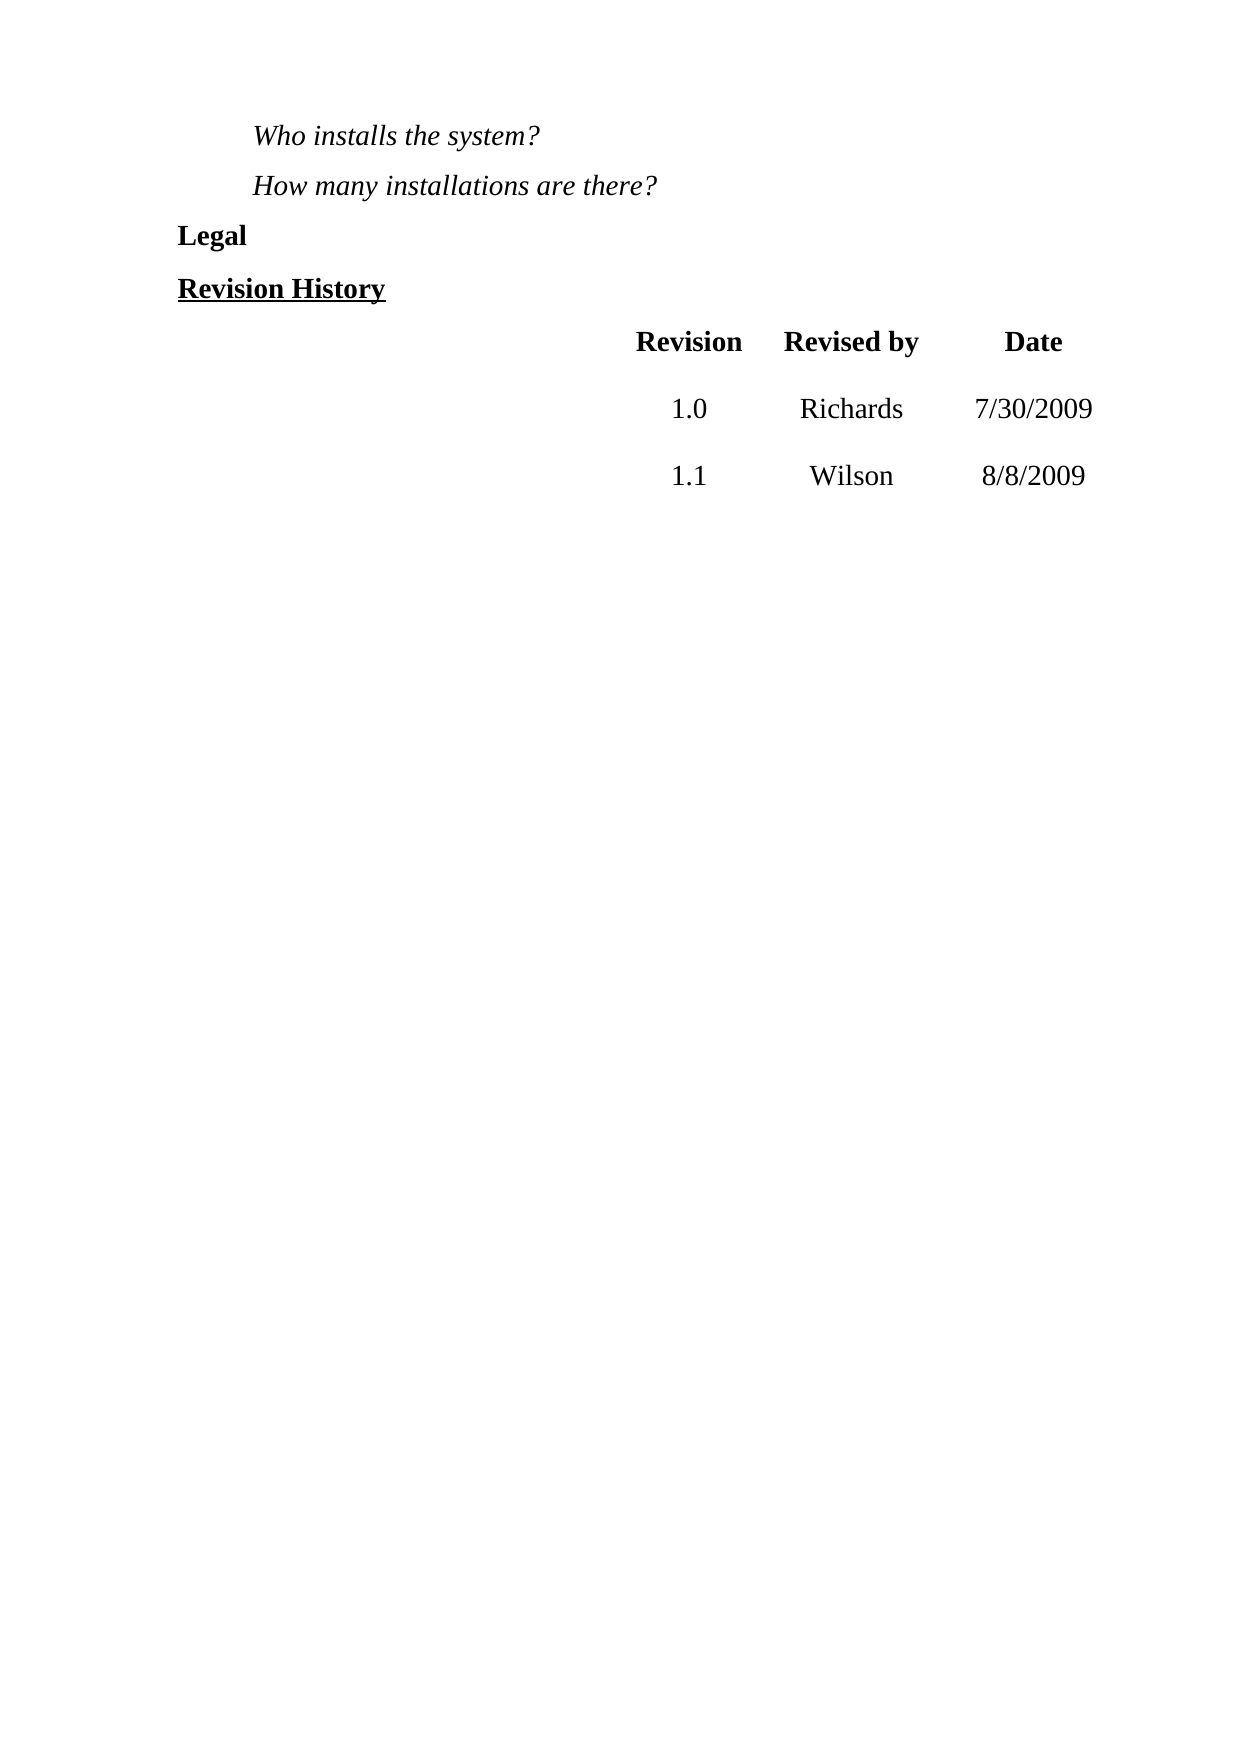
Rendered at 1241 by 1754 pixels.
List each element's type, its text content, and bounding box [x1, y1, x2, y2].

text Revision History [177, 271, 1122, 305]
table_cell 7/30/2009 [945, 391, 1122, 458]
table_cell Richards [758, 391, 945, 458]
table_cell 8/8/2009 [945, 458, 1122, 525]
text How many installations are there? [177, 168, 1122, 202]
text Who installs the system? [177, 118, 1122, 152]
table_cell 1.1 [620, 458, 758, 525]
table_header Revised by [758, 324, 945, 391]
table_cell Wilson [758, 458, 945, 525]
table_header Revision [620, 324, 758, 391]
text Legal [177, 218, 1122, 252]
table_cell 1.0 [620, 391, 758, 458]
table_header Date [945, 324, 1122, 391]
